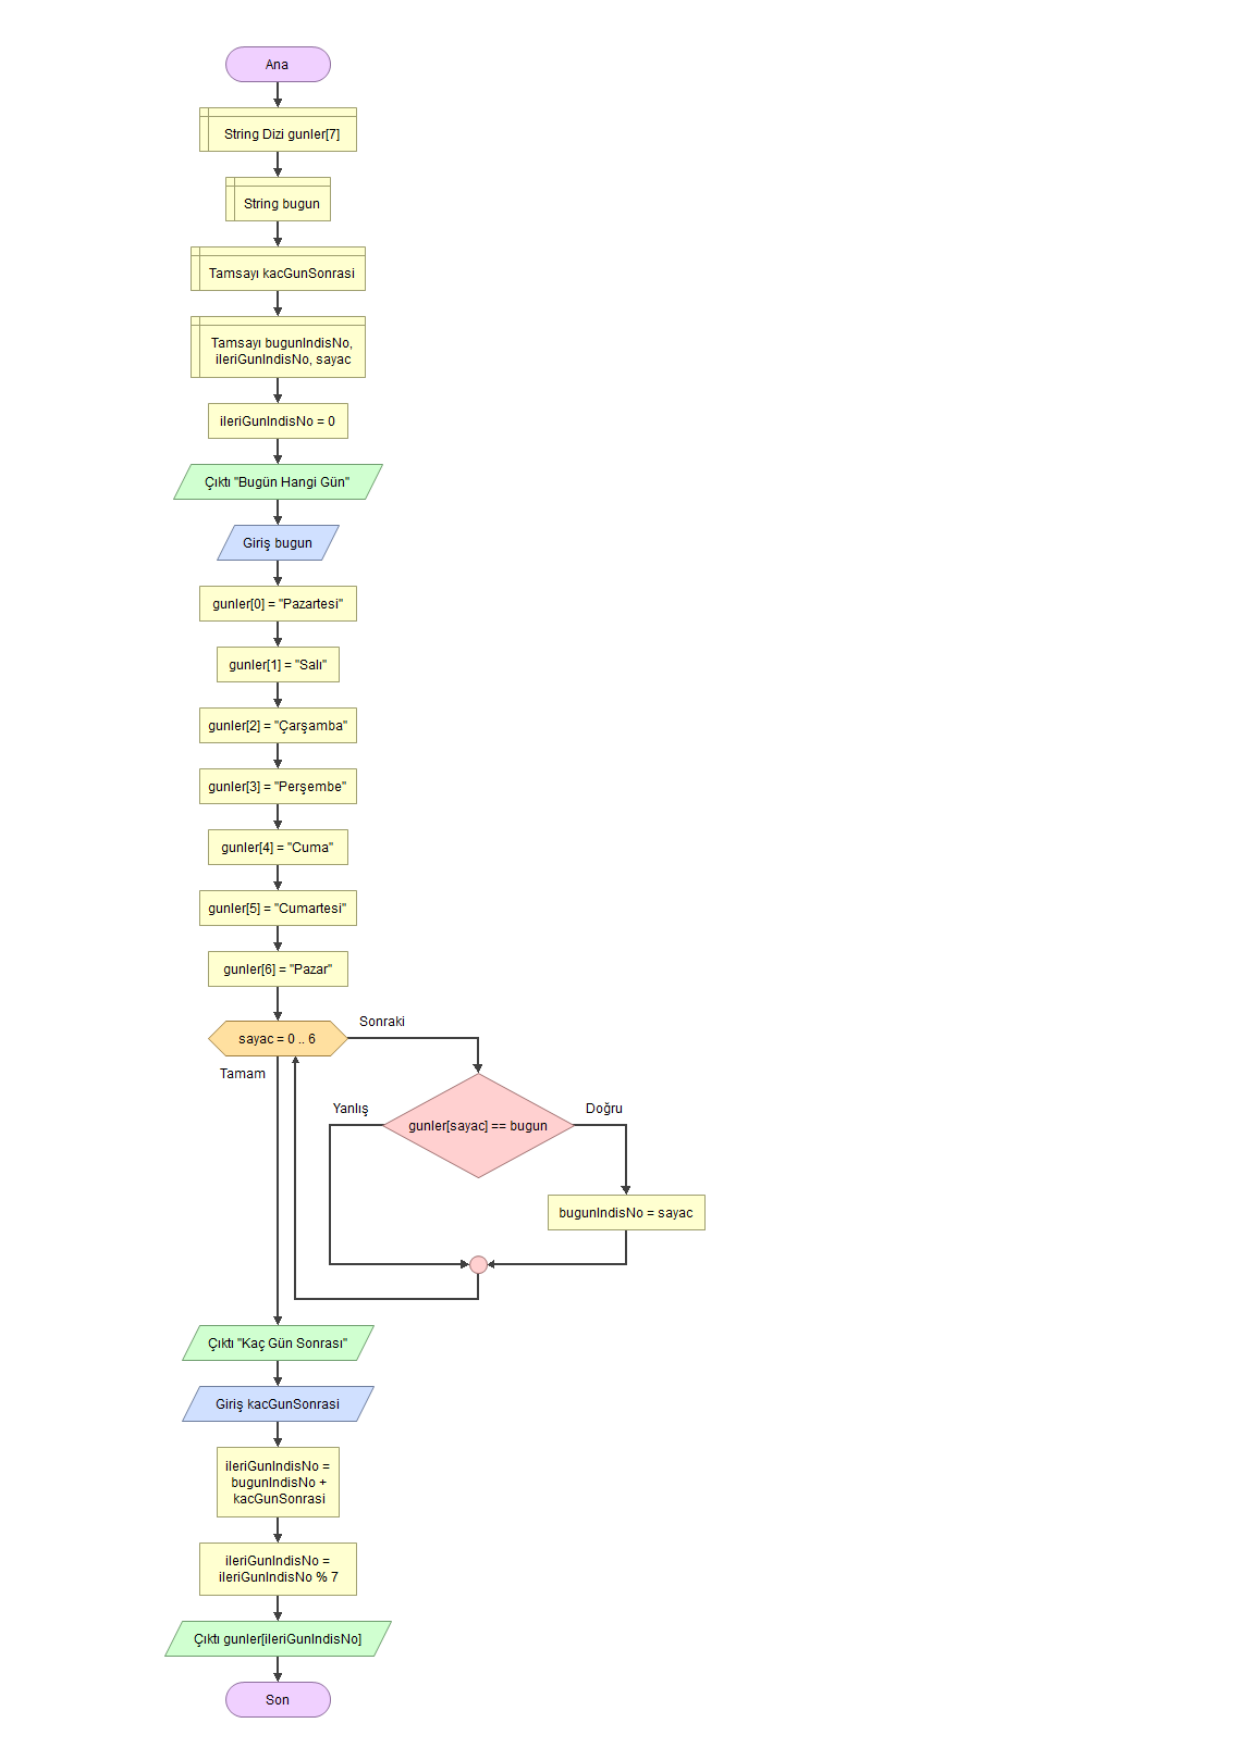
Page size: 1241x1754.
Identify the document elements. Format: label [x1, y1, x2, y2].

picture [147, 29, 723, 1735]
